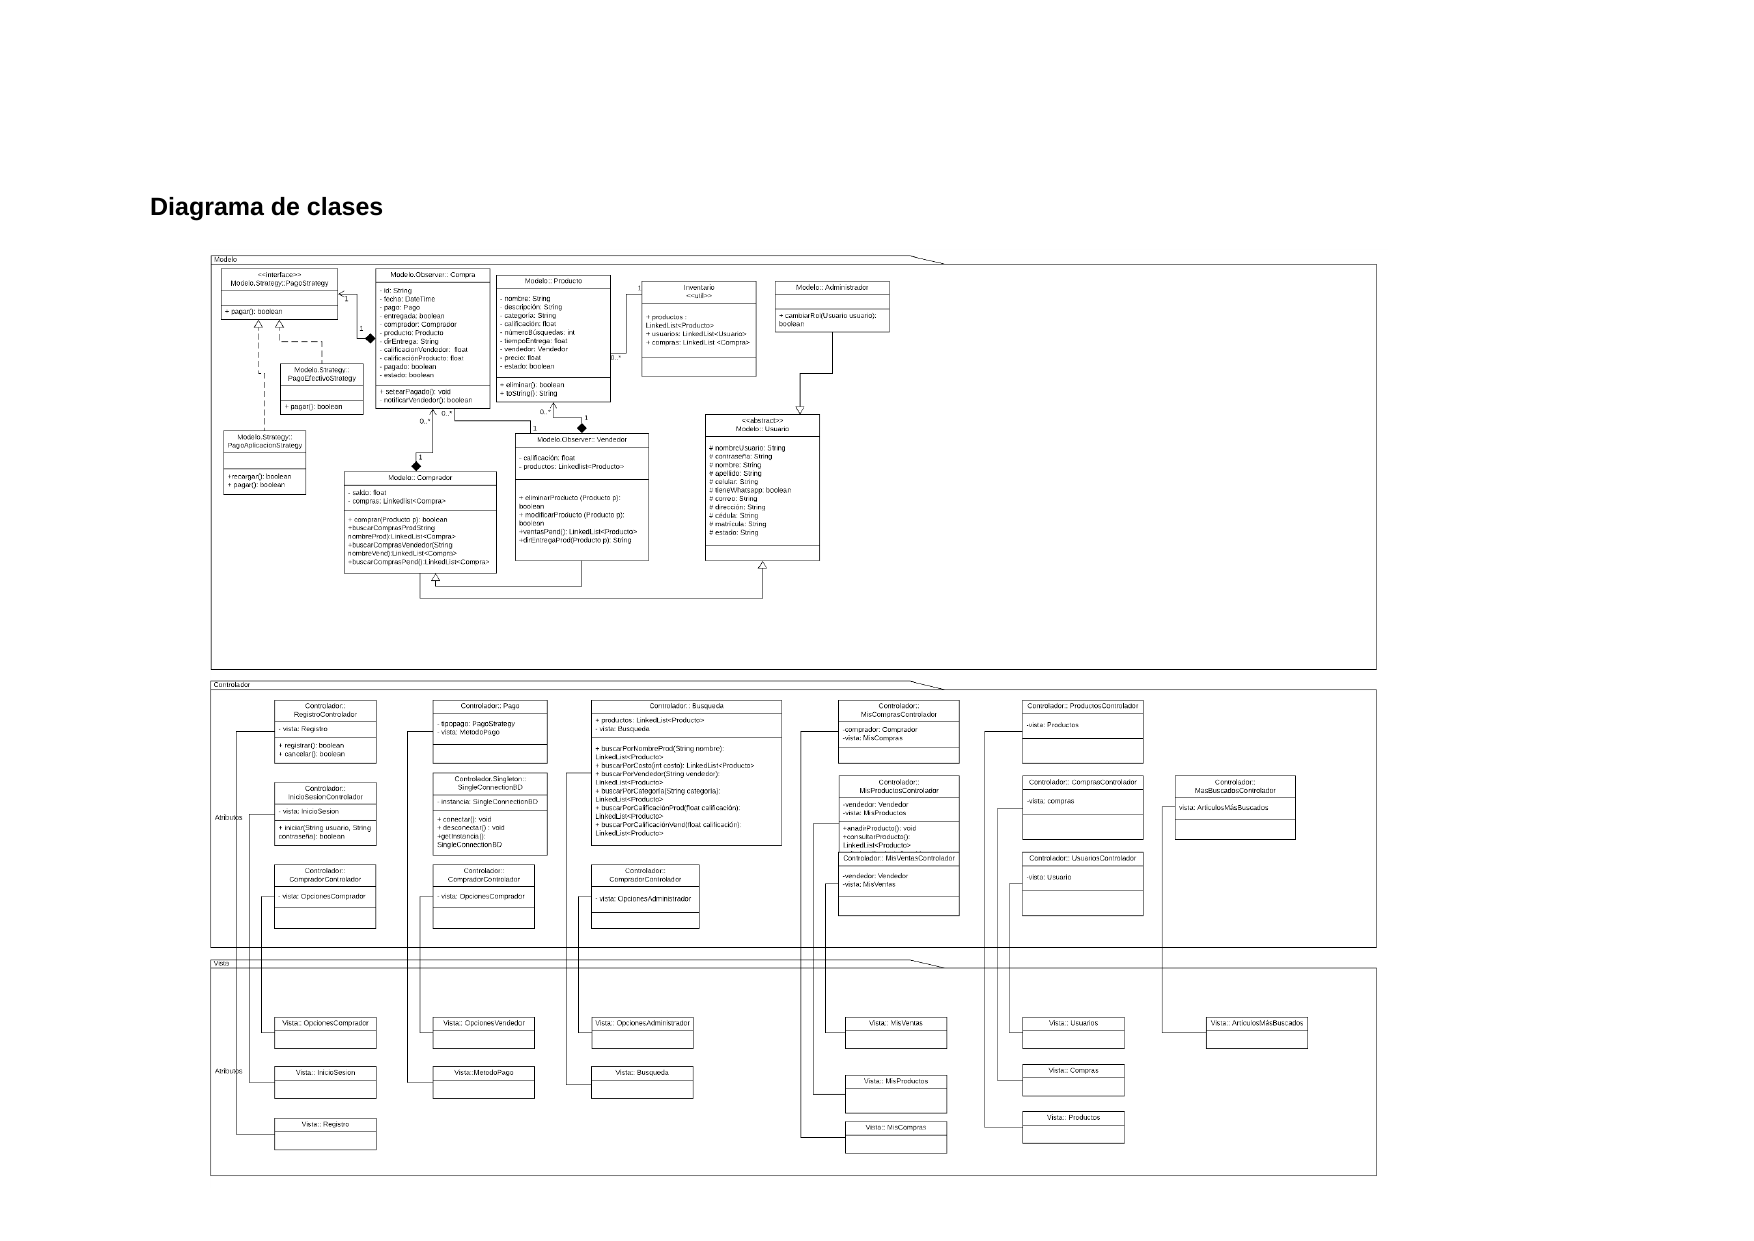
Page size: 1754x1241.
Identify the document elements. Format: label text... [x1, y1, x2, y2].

picture [198, 244, 1389, 1188]
subtitle Diagrama de clases [150, 192, 1604, 220]
